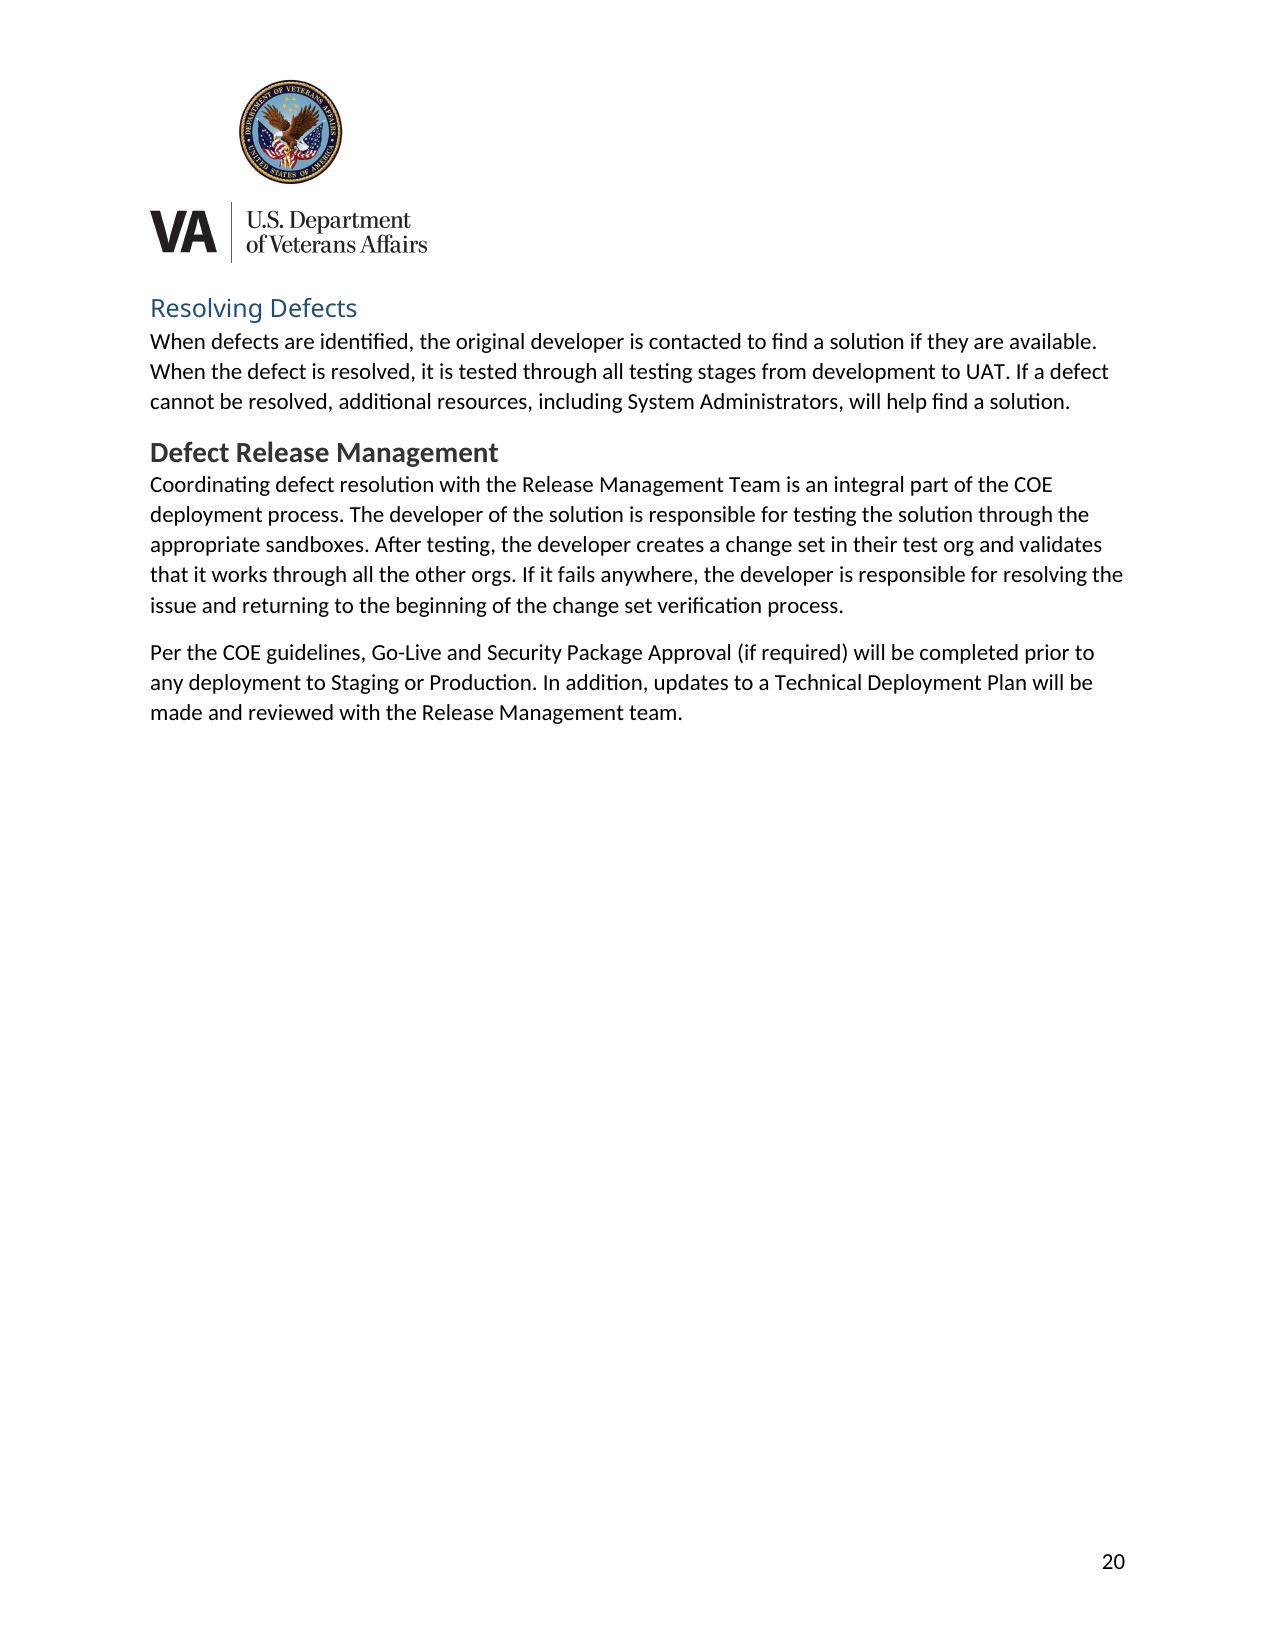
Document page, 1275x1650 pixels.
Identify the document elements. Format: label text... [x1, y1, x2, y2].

picture [150, 75, 427, 263]
subtitle Defect Release Management [150, 434, 1125, 470]
text Per the COE guidelines, Go-Live and Security Package Approval (if required) will be completed prior to any deployment to Staging or Production. In addition, updates to a Technical Deployment Plan will be made and reviewed with the Release Management team. [150, 638, 1125, 726]
text Coordinating defect resolution with the Release Management Team is an integral part of the COE deployment process. The developer of the solution is responsible for testing the solution through the appropriate sandboxes. After testing, the developer creates a change set in their test org and validates that it works through all the other orgs. If it fails anywhere, the developer is responsible for resolving the issue and returning to the beginning of the change set verification process. [150, 470, 1125, 619]
text When defects are identified, the original developer is contacted to find a solution if they are available. When the defect is resolved, it is tested through all testing stages from development to UAT. If a defect cannot be resolved, additional resources, including System Administrators, will help find a solution. [150, 327, 1125, 416]
subtitle Resolving Defects [150, 290, 1125, 324]
